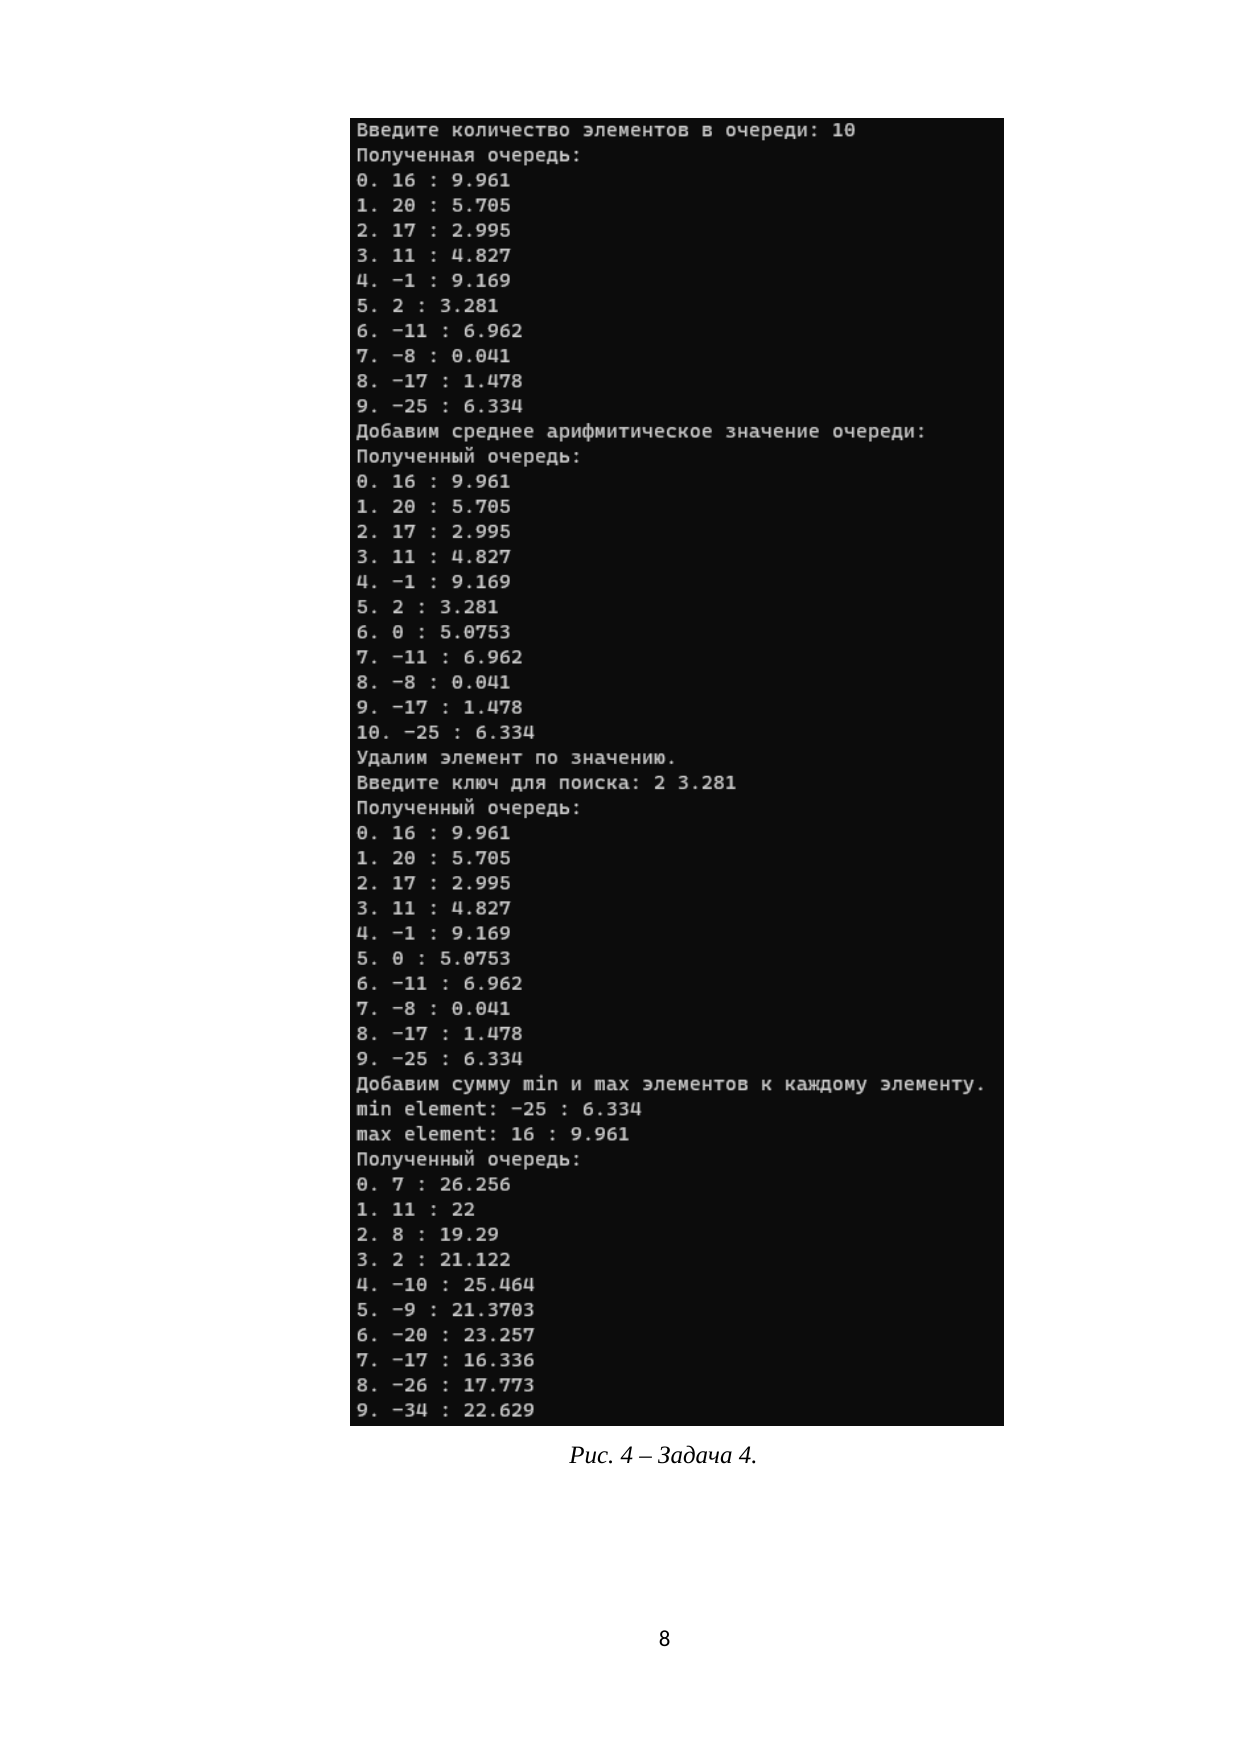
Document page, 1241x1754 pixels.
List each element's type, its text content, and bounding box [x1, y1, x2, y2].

picture [350, 118, 1004, 1426]
